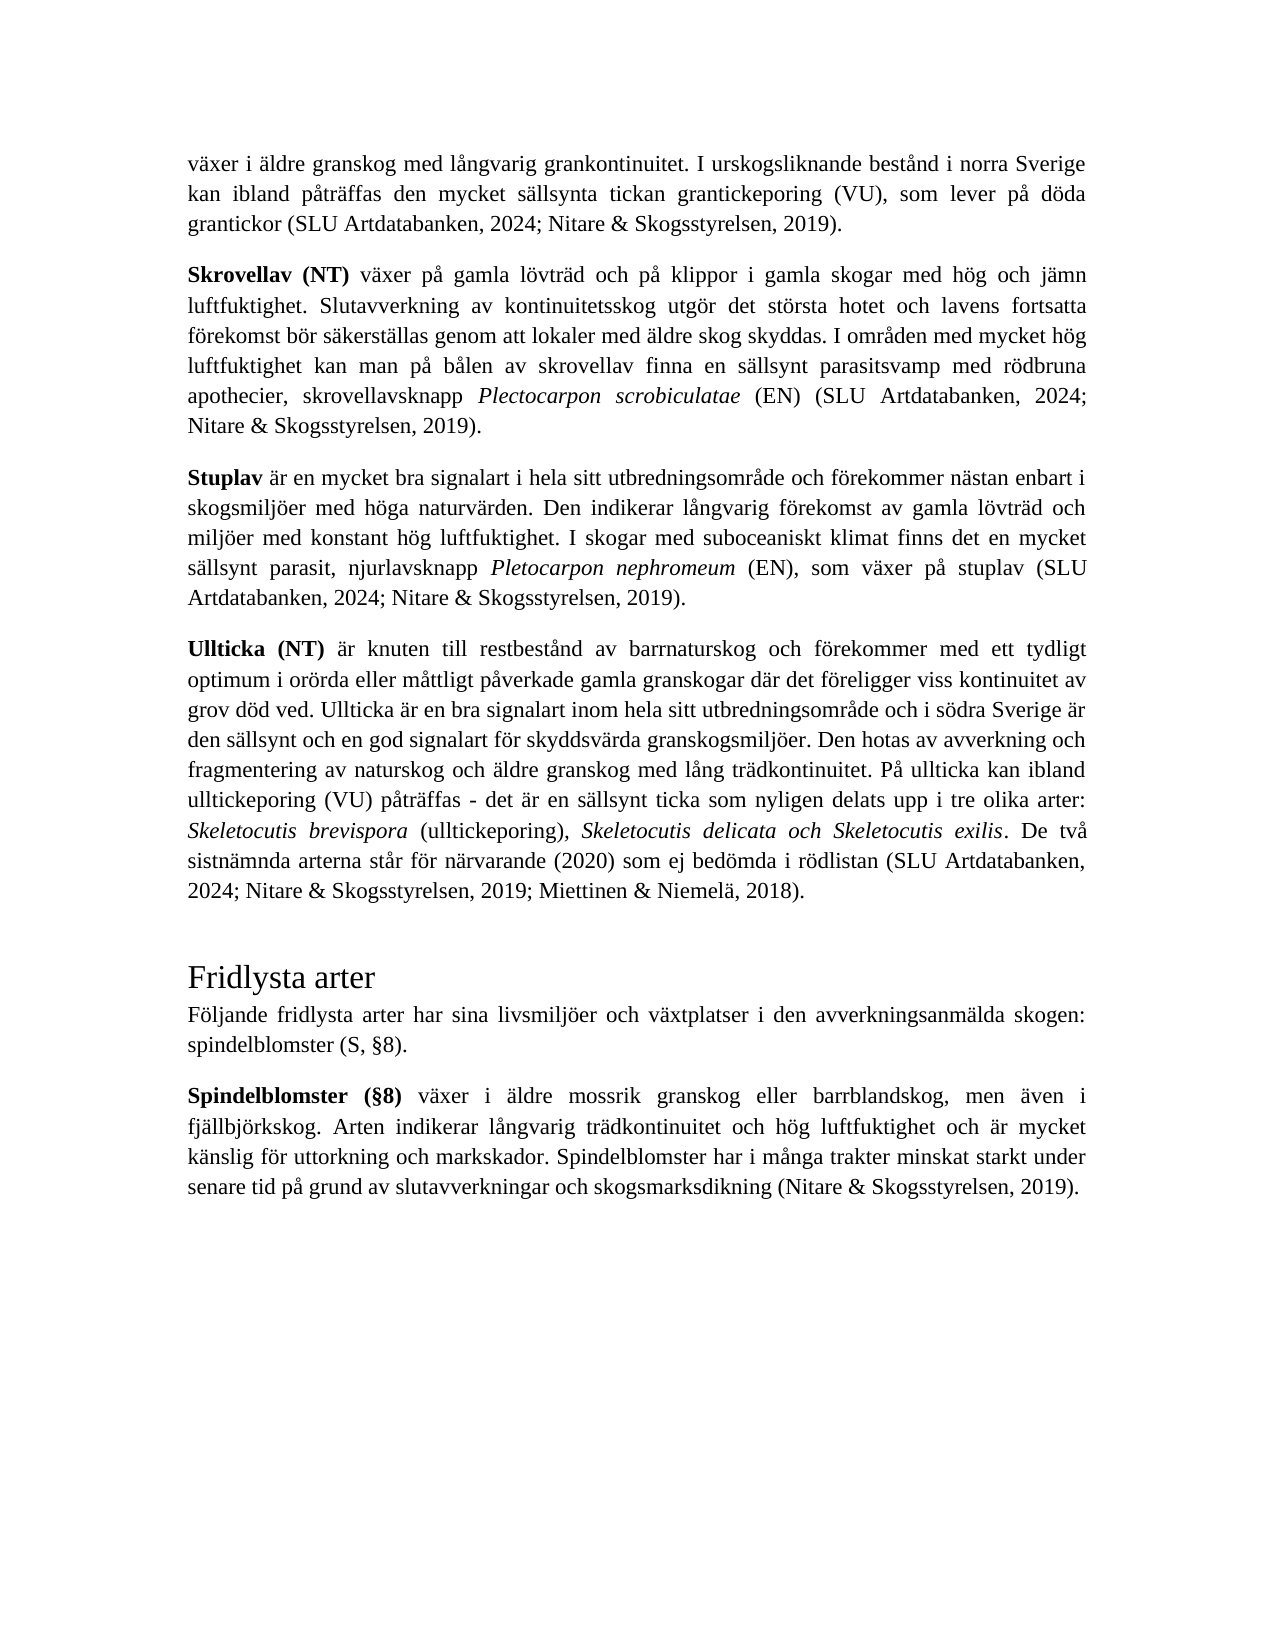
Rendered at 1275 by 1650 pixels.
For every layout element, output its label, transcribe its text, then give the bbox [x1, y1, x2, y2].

text Följande fridlysta arter har sina livsmiljöer och växtplatser i den avverkningsanmälda skogen: spindelblomster (S, §8). [187, 1001, 1087, 1058]
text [187, 150, 1087, 237]
text Ullticka (NT) är knuten till restbestånd av barrnaturskog och förekommer med ett tydligt optimum i orörda eller måttligt påverkade gamla granskogar där det föreligger viss kontinuitet av grov död ved. Ullticka är en bra signalart inom hela sitt utbredningsområde och i södra Sverige är den sällsynt och en god signalart för skyddsvärda granskogsmiljöer. Den hotas av avverkning och fragmentering av naturskog och äldre granskog med lång trädkontinuitet. På ullticka kan ibland ulltickeporing (VU) påträffas - det är en sällsynt ticka som nyligen delats upp i tre olika arter: Skeletocutis brevispora (ulltickeporing), Skeletocutis delicata och Skeletocutis exilis. De två sistnämnda arterna står för närvarande (2020) som ej bedömda i rödlistan (SLU Artdatabanken, 2024; Nitare & Skogsstyrelsen, 2019; Miettinen & Niemelä, 2018). [187, 635, 1087, 903]
text Stuplav är en mycket bra signalart i hela sitt utbredningsområde och förekommer nästan enbart i skogsmiljöer med höga naturvärden. Den indikerar långvarig förekomst av gamla lövträd och miljöer med konstant hög luftfuktighet. I skogar med suboceaniskt klimat finns det en mycket sällsynt parasit, njurlavsknapp Pletocarpon nephromeum (EN), som växer på stuplav (SLU Artdatabanken, 2024; Nitare & Skogsstyrelsen, 2019). [187, 463, 1087, 611]
text Skrovellav (NT) växer på gamla lövträd och på klippor i gamla skogar med hög och jämn luftfuktighet. Slutavverkning av kontinuitetsskog utgör det största hotet och lavens fortsatta förekomst bör säkerställas genom att lokaler med äldre skog skyddas. I områden med mycket hög luftfuktighet kan man på bålen av skrovellav finna en sällsynt parasitsvamp med rödbruna apothecier, skrovellavsknapp Plectocarpon scrobiculatae (EN) (SLU Artdatabanken, 2024; Nitare & Skogsstyrelsen, 2019). [187, 261, 1087, 439]
text Spindelblomster (§8) växer i äldre mossrik granskog eller barrblandskog, men även i fjällbjörkskog. Arten indikerar långvarig trädkontinuitet och hög luftfuktighet och är mycket känslig för uttorkning och markskador. Spindelblomster har i många trakter minskat starkt under senare tid på grund av slutavverkningar och skogsmarksdikning (Nitare & Skogsstyrelsen, 2019). [187, 1083, 1087, 1199]
subtitle Fridlysta arter [187, 957, 1087, 996]
